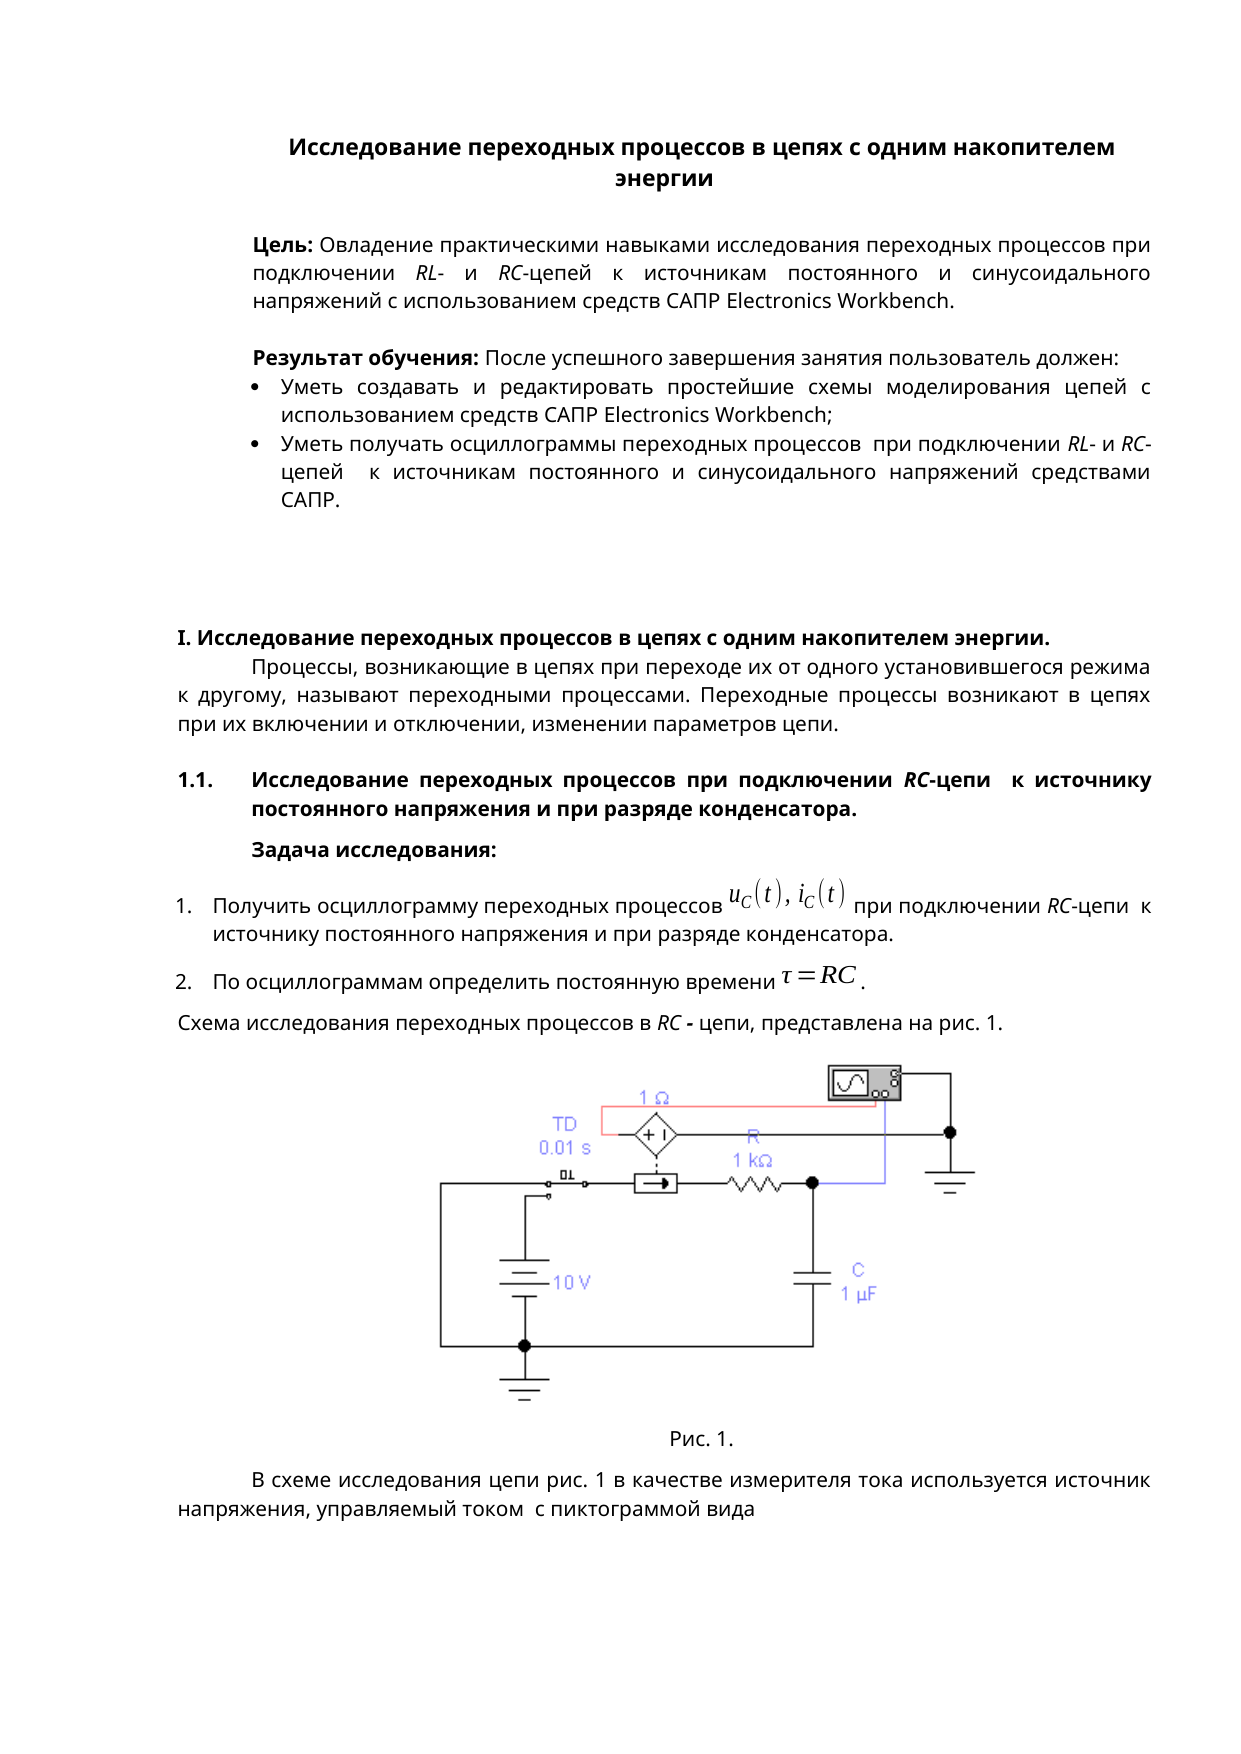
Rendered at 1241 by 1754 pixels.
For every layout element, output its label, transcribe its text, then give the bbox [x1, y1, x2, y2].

list Уметь создавать и редактировать простейшие схемы моделирования цепей с использованием средств САПР Electronics Workbench; [251, 372, 1152, 429]
list Уметь получать осциллограммы переходных процессов при подключении RL- и RC-цепей к источникам постоянного и синусоидального напряжений средствами САПР. [251, 429, 1152, 514]
subtitle Исследование переходных процессов в цепях с одним накопителем энергии [177, 131, 1152, 193]
text I. Исследование переходных процессов в цепях с одним накопителем энергии. [177, 623, 1152, 652]
text Рис. 1. [177, 1424, 1152, 1453]
list По осциллограммам определить постоянную времени . [175, 961, 1152, 995]
text Результат обучения: После успешного завершения занятия пользователь должен: [177, 343, 1152, 372]
text Задача исследования: [177, 835, 1152, 863]
text Цель: Овладение практическими навыками исследования переходных процессов при подключении RL- и RC-цепей к источникам постоянного и синусоидального напряжений с использованием средств САПР Electronics Workbench. [252, 230, 1152, 315]
text 1.1. Исследование переходных процессов при подключении RC-цепи к источнику постоянного напряжения и при разряде конденсатора. [177, 766, 1152, 822]
picture [409, 1048, 994, 1412]
text Процессы, возникающие в цепях при переходе их от одного установившегося режима к другому, называют переходными процессами. Переходные процессы возникают в цепях при их включении и отключении, изменении параметров цепи. [177, 652, 1152, 737]
list Получить осциллограмму переходных процессов при подключении RC-цепи к источнику постоянного напряжения и при разряде конденсатора. [175, 876, 1152, 948]
text В схеме исследования цепи рис. 1 в качестве измерителя тока используется источник напряжения, управляемый током с пиктограммой вида [177, 1465, 1152, 1522]
text Схема исследования переходных процессов в RC - цепи, представлена на рис. 1. [177, 1008, 1152, 1036]
